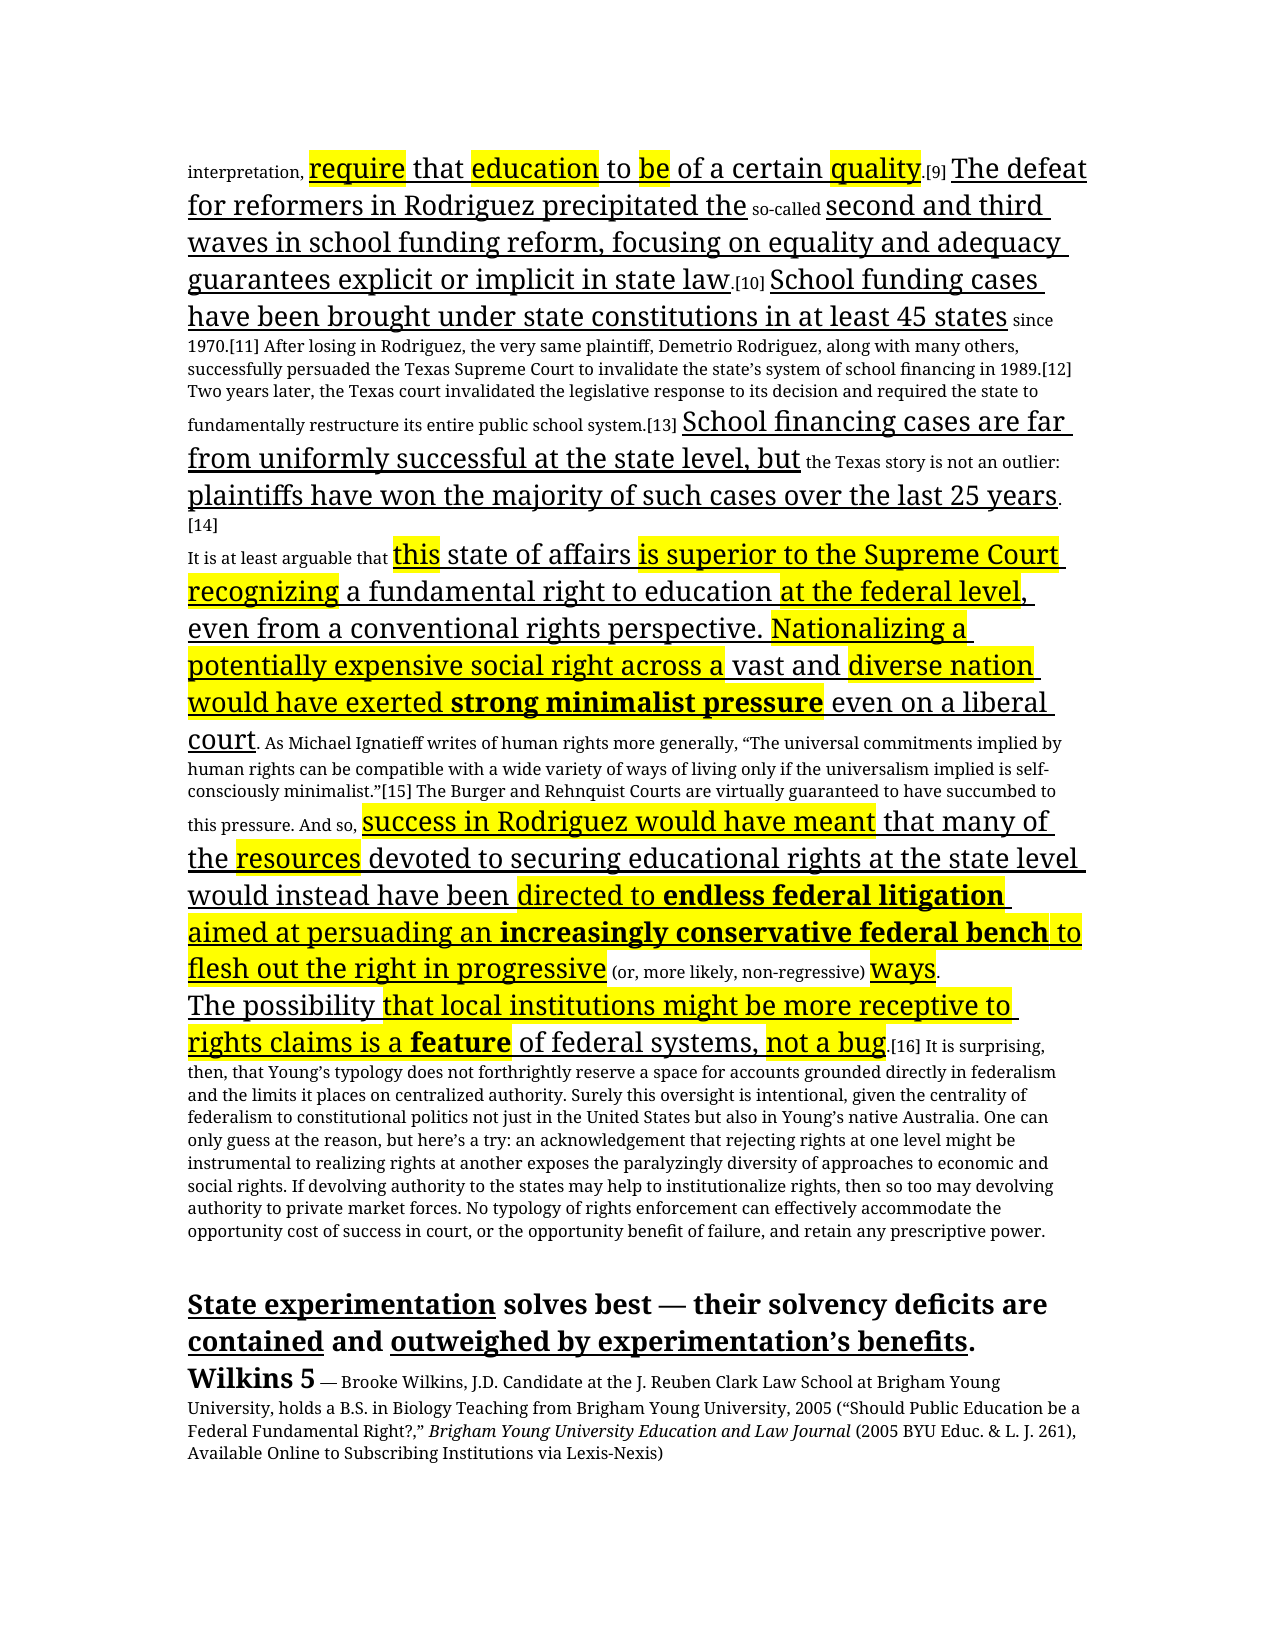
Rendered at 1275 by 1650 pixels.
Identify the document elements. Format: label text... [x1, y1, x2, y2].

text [187, 150, 1087, 536]
subtitle State experimentation solves best — their solvency deficits are contained and outweighed by experimentation’s benefits. [187, 1286, 1087, 1359]
text Wilkins 5 — Brooke Wilkins, J.D. Candidate at the J. Reuben Clark Law School at Brigham Young University, holds a B.S. in Biology Teaching from Brigham Young University, 2005 (“Should Public Education be a Federal Fundamental Right?,” Brigham Young University Education and Law Journal (2005 BYU Educ. & L. J. 261), Available Online to Subscribing Institutions via Lexis-Nexis) [187, 1359, 1087, 1464]
text It is at least arguable that this state of affairs is superior to the Supreme Court recognizing a fundamental right to education at the federal level, even from a conventional rights perspective. Nationalizing a potentially expensive social right across a vast and diverse nation would have exerted strong minimalist pressure even on a liberal court. As Michael Ignatieff writes of human rights more generally, “The universal commitments implied by human rights can be compatible with a wide variety of ways of living only if the universalism implied is self-consciously minimalist.”[15] The Burger and Rehnquist Courts are virtually guaranteed to have succumbed to this pressure. And so, success in Rodriguez would have meant that many of the resources devoted to securing educational rights at the state level would instead have been directed to endless federal litigation aimed at persuading an increasingly conservative federal bench to flesh out the right in progressive (or, more likely, non-regressive) ways. [187, 536, 1087, 987]
text The possibility that local institutions might be more receptive to rights claims is a feature of federal systems, not a bug.[16] It is surprising, then, that Young’s typology does not forthrightly reserve a space for accounts grounded directly in federalism and the limits it places on centralized authority. Surely this oversight is intentional, given the centrality of federalism to constitutional politics not just in the United States but also in Young’s native Australia. One can only guess at the reason, but here’s a try: an acknowledgement that rejecting rights at one level might be instrumental to realizing rights at another exposes the paralyzingly diversity of approaches to economic and social rights. If devolving authority to the states may help to institutionalize rights, then so too may devolving authority to private market forces. No typology of rights enforcement can effectively accommodate the opportunity cost of success in court, or the opportunity benefit of failure, and retain any prescriptive power. [187, 987, 1087, 1242]
